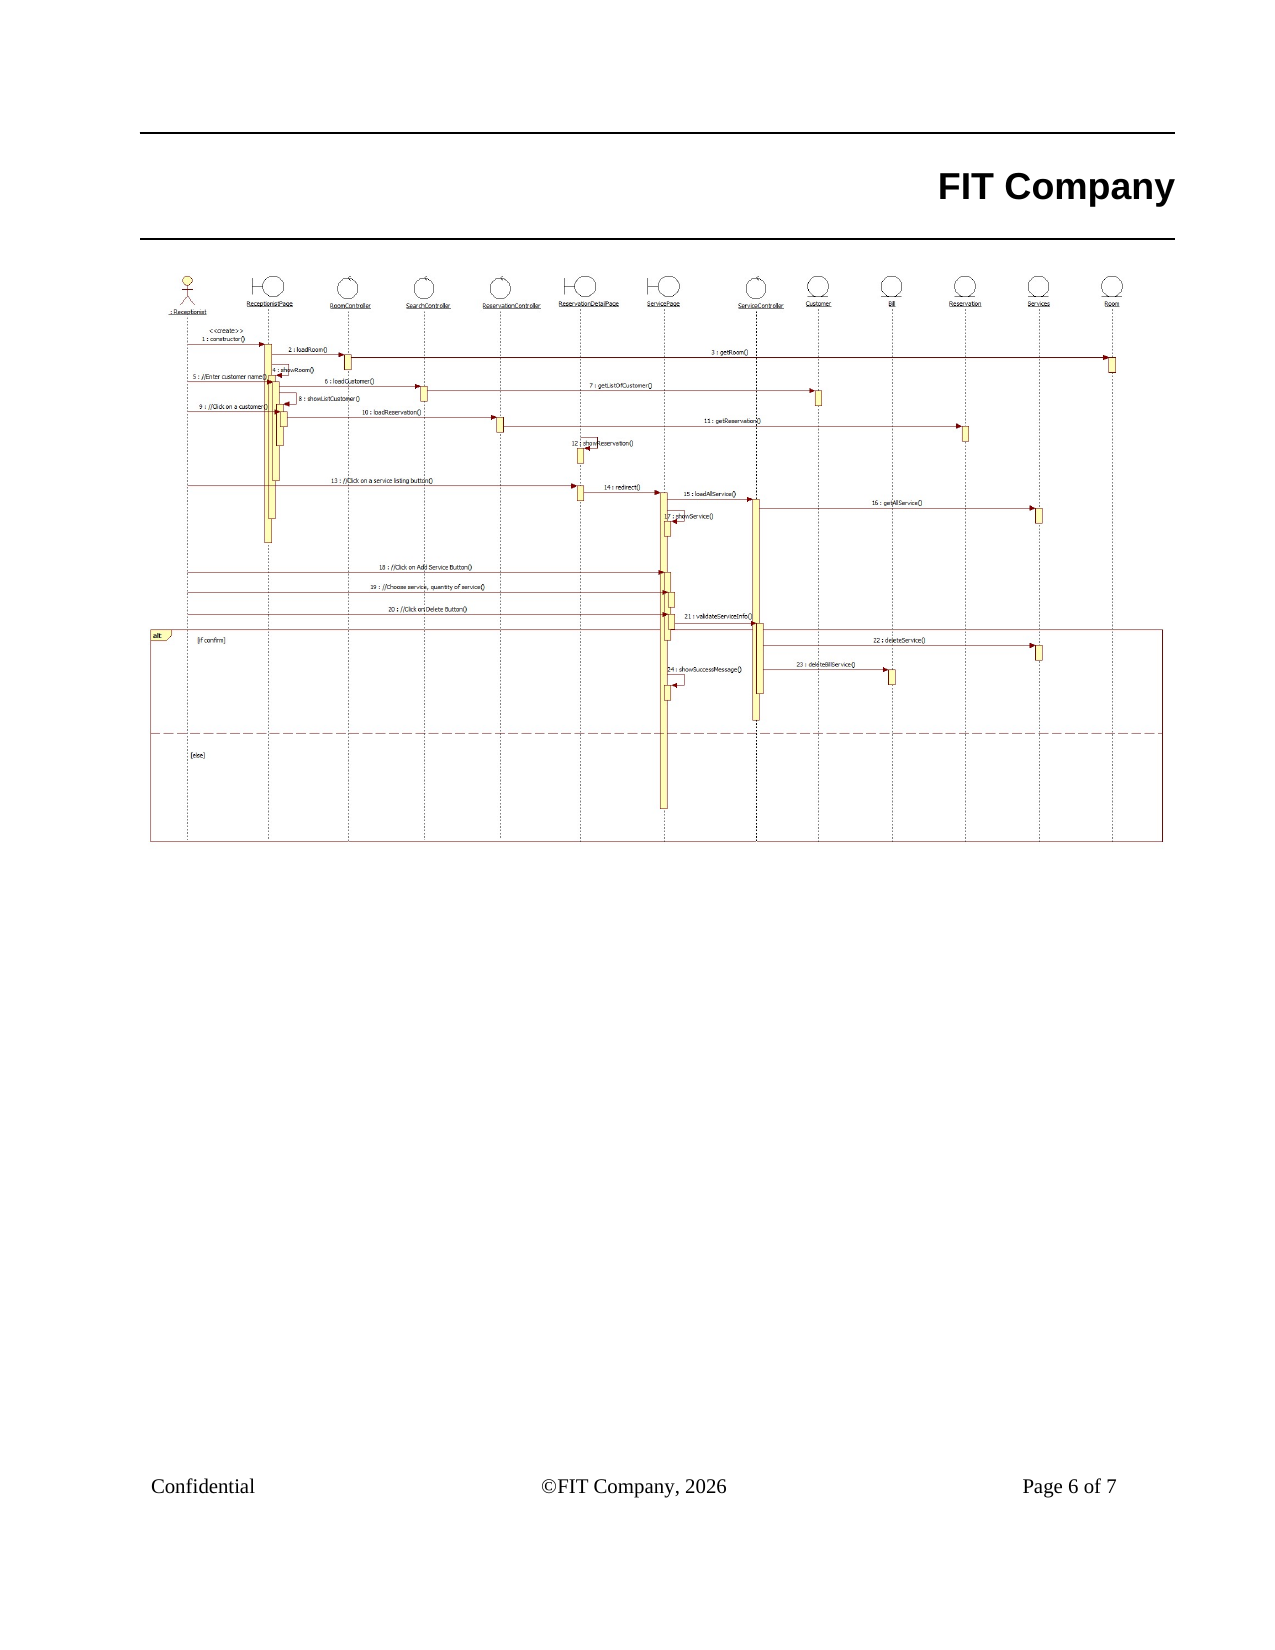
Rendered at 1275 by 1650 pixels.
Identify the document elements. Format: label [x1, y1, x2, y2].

picture [139, 264, 1173, 853]
